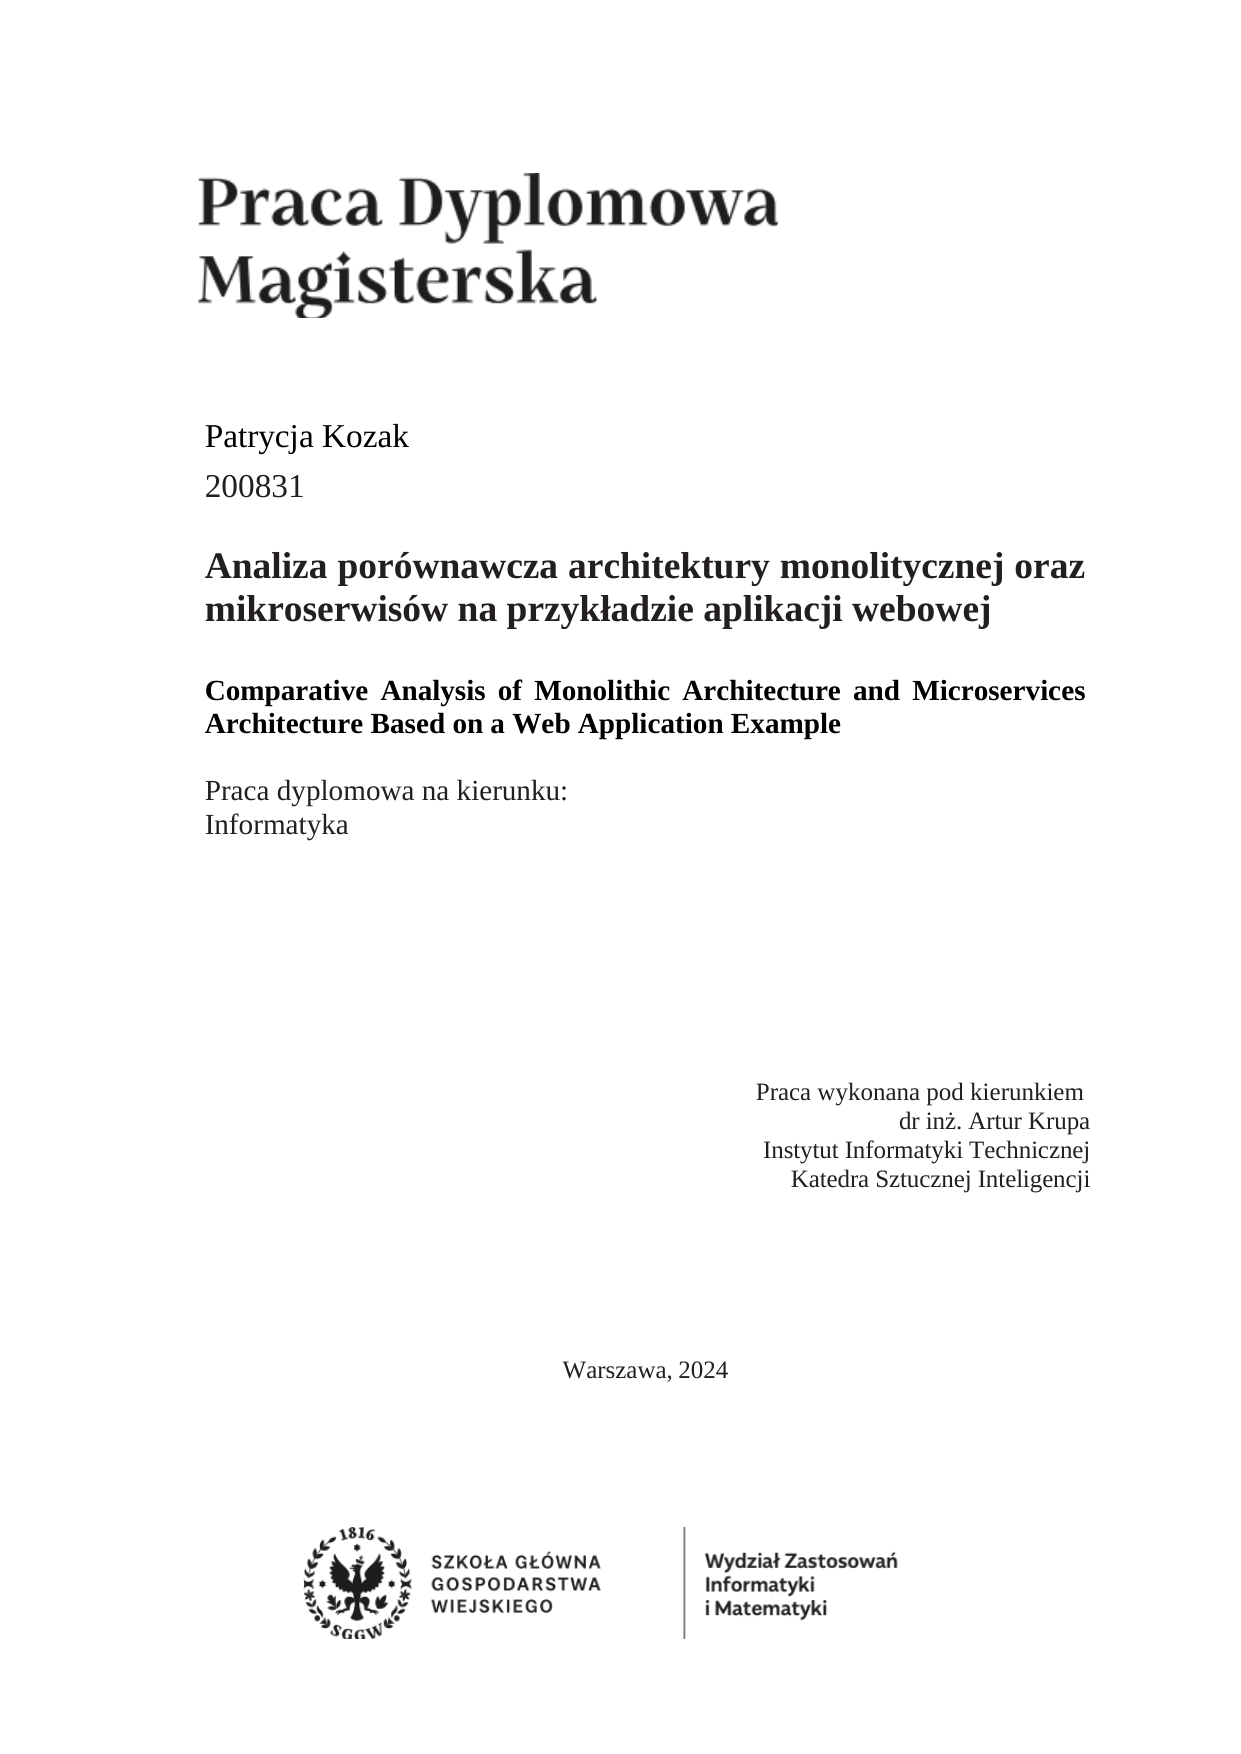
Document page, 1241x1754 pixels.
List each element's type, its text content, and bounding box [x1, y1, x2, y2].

text 200831 [204, 467, 854, 505]
text Informatyka [204, 807, 1086, 840]
list Patrycja Kozak [204, 416, 1086, 454]
text Warszawa, 2024 [204, 1355, 1086, 1384]
title Analiza porównawcza architektury monolitycznej oraz mikroserwisów na przykładzie aplikacji webowej [204, 543, 1086, 629]
text Praca dyplomowa na kierunku: [204, 773, 1086, 807]
text Instytut Informatyki Technicznej [204, 1135, 1090, 1164]
text Praca wykonana pod kierunkiem dr inż. Artur Krupa [204, 1077, 1090, 1135]
text Comparative Analysis of Monolithic Architecture and Microservices Architecture Based on a Web Application Example [204, 673, 1086, 740]
text Katedra Sztucznej Inteligencji [204, 1164, 1090, 1192]
